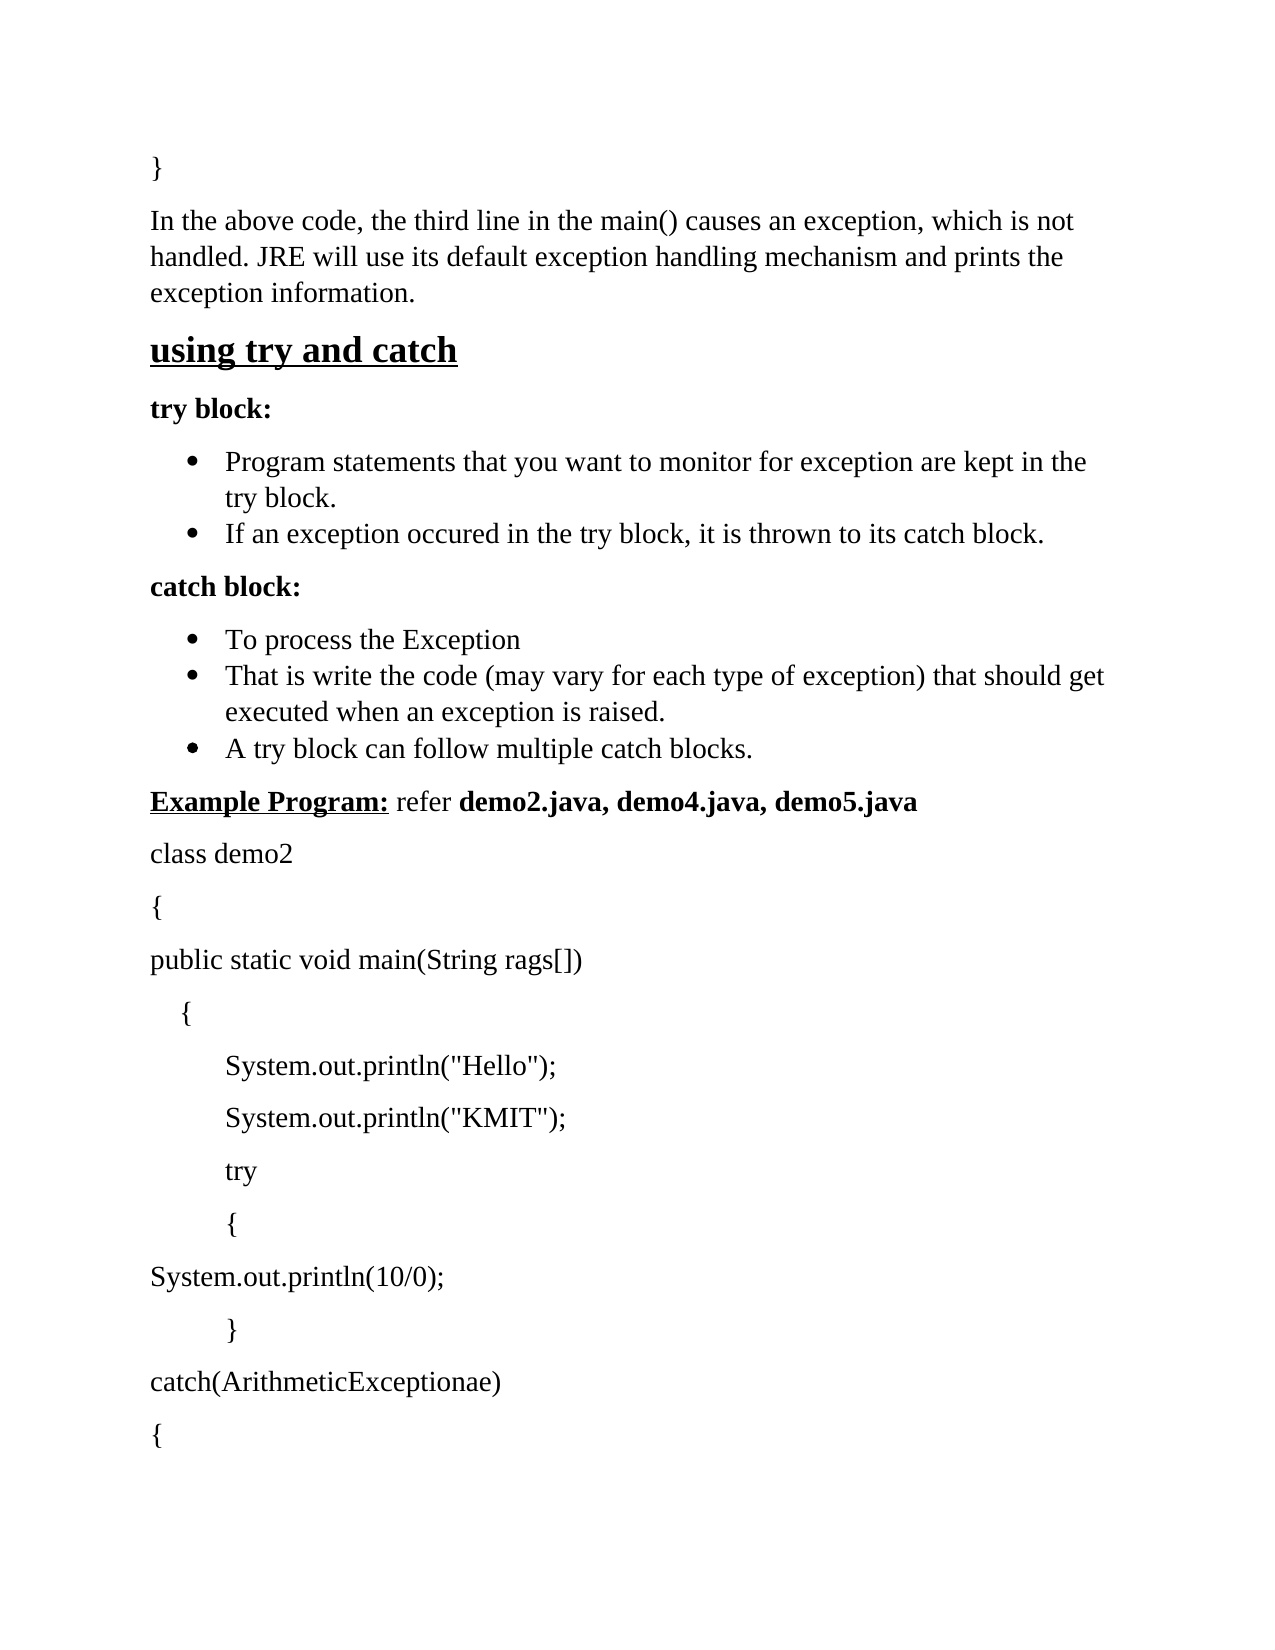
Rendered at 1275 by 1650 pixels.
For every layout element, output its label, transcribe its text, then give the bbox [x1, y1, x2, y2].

text { [150, 1206, 1125, 1240]
text } [150, 150, 1125, 183]
text System.out.println("Hello"); [150, 1048, 1125, 1081]
text using try and catch [150, 328, 1125, 371]
text Example Program: refer demo2.java, demo4.java, demo5.java [150, 784, 1125, 817]
list To process the Exception [187, 622, 1125, 656]
list Program statements that you want to monitor for exception are kept in the try block. [187, 444, 1125, 514]
text { [150, 889, 1125, 923]
text System.out.println("KMIT"); [150, 1101, 1125, 1134]
text try block: [150, 391, 1125, 425]
list A try block can follow multiple catch blocks. [187, 731, 1125, 764]
text catch(ArithmeticExceptionae) [150, 1364, 1125, 1398]
text class demo2 [150, 836, 1125, 870]
text In the above code, the third line in the main() causes an exception, which is not handled. JRE will use its default exception handling mechanism and prints the exception information. [150, 203, 1125, 309]
text public static void main(String rags[]) [150, 942, 1125, 976]
text { [150, 995, 1125, 1028]
text { [150, 1417, 1125, 1451]
text try [150, 1153, 1125, 1187]
list That is write the code (may vary for each type of exception) that should get executed when an exception is raised. [187, 658, 1125, 728]
text System.out.println(10/0); [150, 1259, 1125, 1292]
text } [150, 1312, 1125, 1345]
text catch block: [150, 569, 1125, 603]
list If an exception occured in the try block, it is thrown to its catch block. [187, 516, 1125, 550]
